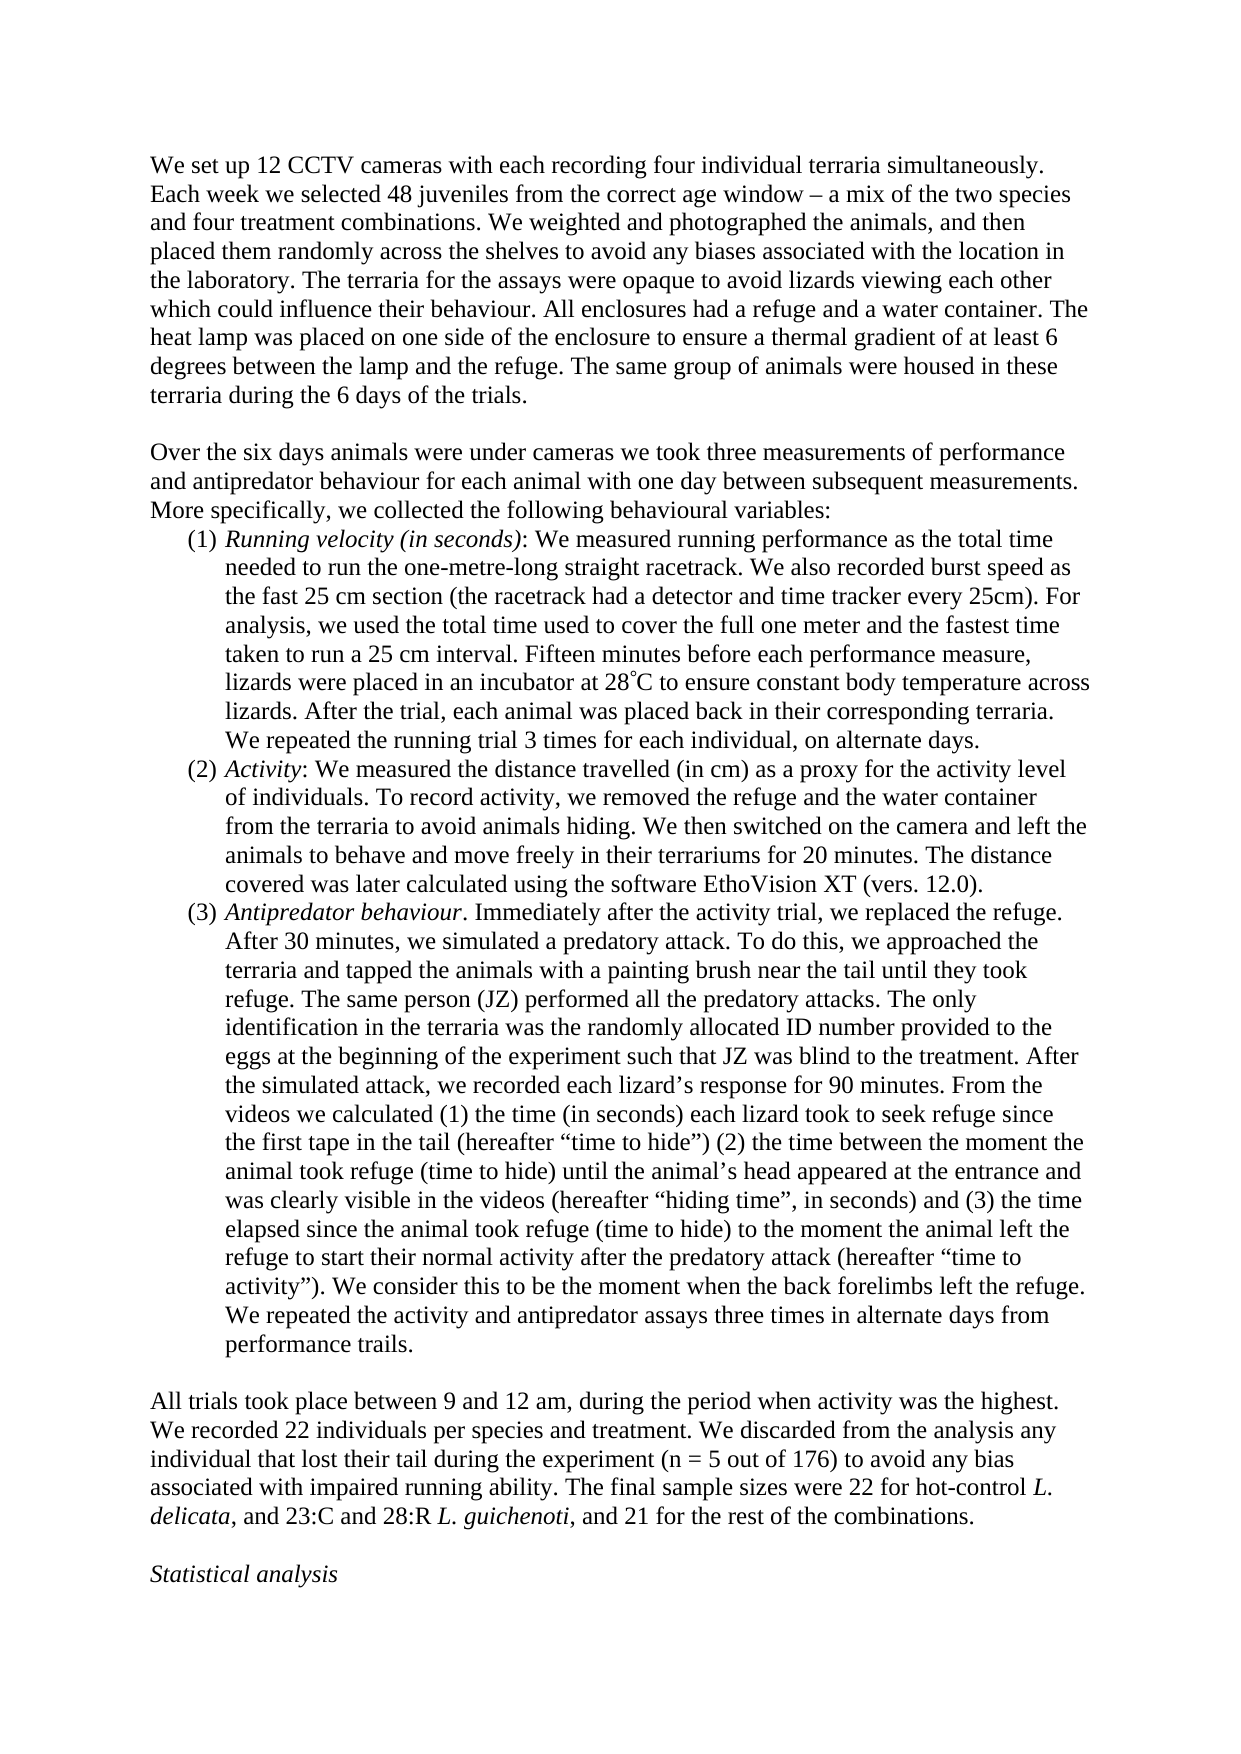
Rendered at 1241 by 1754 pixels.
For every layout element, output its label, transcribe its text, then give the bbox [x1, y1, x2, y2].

text Over the six days animals were under cameras we took three measurements of performance and antipredator behaviour for each animal with one day between subsequent measurements. More specifically, we collected the following behavioural variables: [150, 437, 1090, 524]
list Running velocity (in seconds): We measured running performance as the total time needed to run the one-metre-long straight racetrack. We also recorded burst speed as the fast 25 cm section (the racetrack had a detector and time tracker every 25cm). For analysis, we used the total time used to cover the full one meter and the fastest time taken to run a 25 cm interval. Fifteen minutes before each performance measure, lizards were placed in an incubator at 28C to ensure constant body temperature across lizards. After the trial, each animal was placed back in their corresponding terraria. We repeated the running trial 3 times for each individual, on alternate days. [187, 524, 1090, 754]
text We set up 12 CCTV cameras with each recording four individual terraria simultaneously. Each week we selected 48 juveniles from the correct age window – a mix of the two species and four treatment combinations. We weighted and photographed the animals, and then placed them randomly across the shelves to avoid any biases associated with the location in the laboratory. The terraria for the assays were opaque to avoid lizards viewing each other which could influence their behaviour. All enclosures had a refuge and a water container. The heat lamp was placed on one side of the enclosure to ensure a thermal gradient of at least 6 degrees between the lamp and the refuge. The same group of animals were housed in these terraria during the 6 days of the trials. [150, 150, 1090, 409]
text All trials took place between 9 and 12 am, during the period when activity was the highest. We recorded 22 individuals per species and treatment. We discarded from the analysis any individual that lost their tail during the experiment (n = 5 out of 176) to avoid any bias associated with impaired running ability. The final sample sizes were 22 for hot-control L. delicata, and 23:C and 28:R L. guichenoti, and 21 for the rest of the combinations. [150, 1386, 1090, 1530]
text Statistical analysis [150, 1559, 1090, 1587]
list Antipredator behaviour. Immediately after the activity trial, we replaced the refuge. After 30 minutes, we simulated a predatory attack. To do this, we approached the terraria and tapped the animals with a painting brush near the tail until they took refuge. The same person (JZ) performed all the predatory attacks. The only identification in the terraria was the randomly allocated ID number provided to the eggs at the beginning of the experiment such that JZ was blind to the treatment. After the simulated attack, we recorded each lizard’s response for 90 minutes. From the videos we calculated (1) the time (in seconds) each lizard took to seek refuge since the first tape in the tail (hereafter “time to hide”) (2) the time between the moment the animal took refuge (time to hide) until the animal’s head appeared at the entrance and was clearly visible in the videos (hereafter “hiding time”, in seconds) and (3) the time elapsed since the animal took refuge (time to hide) to the moment the animal left the refuge to start their normal activity after the predatory attack (hereafter “time to activity”). We consider this to be the moment when the back forelimbs left the refuge. We repeated the activity and antipredator assays three times in alternate days from performance trails. [187, 897, 1090, 1357]
list Activity: We measured the distance travelled (in cm) as a proxy for the activity level of individuals. To record activity, we removed the refuge and the water container from the terraria to avoid animals hiding. We then switched on the camera and left the animals to behave and move freely in their terrariums for 20 minutes. The distance covered was later calculated using the software EthoVision XT (vers. 12.0). [187, 754, 1090, 897]
